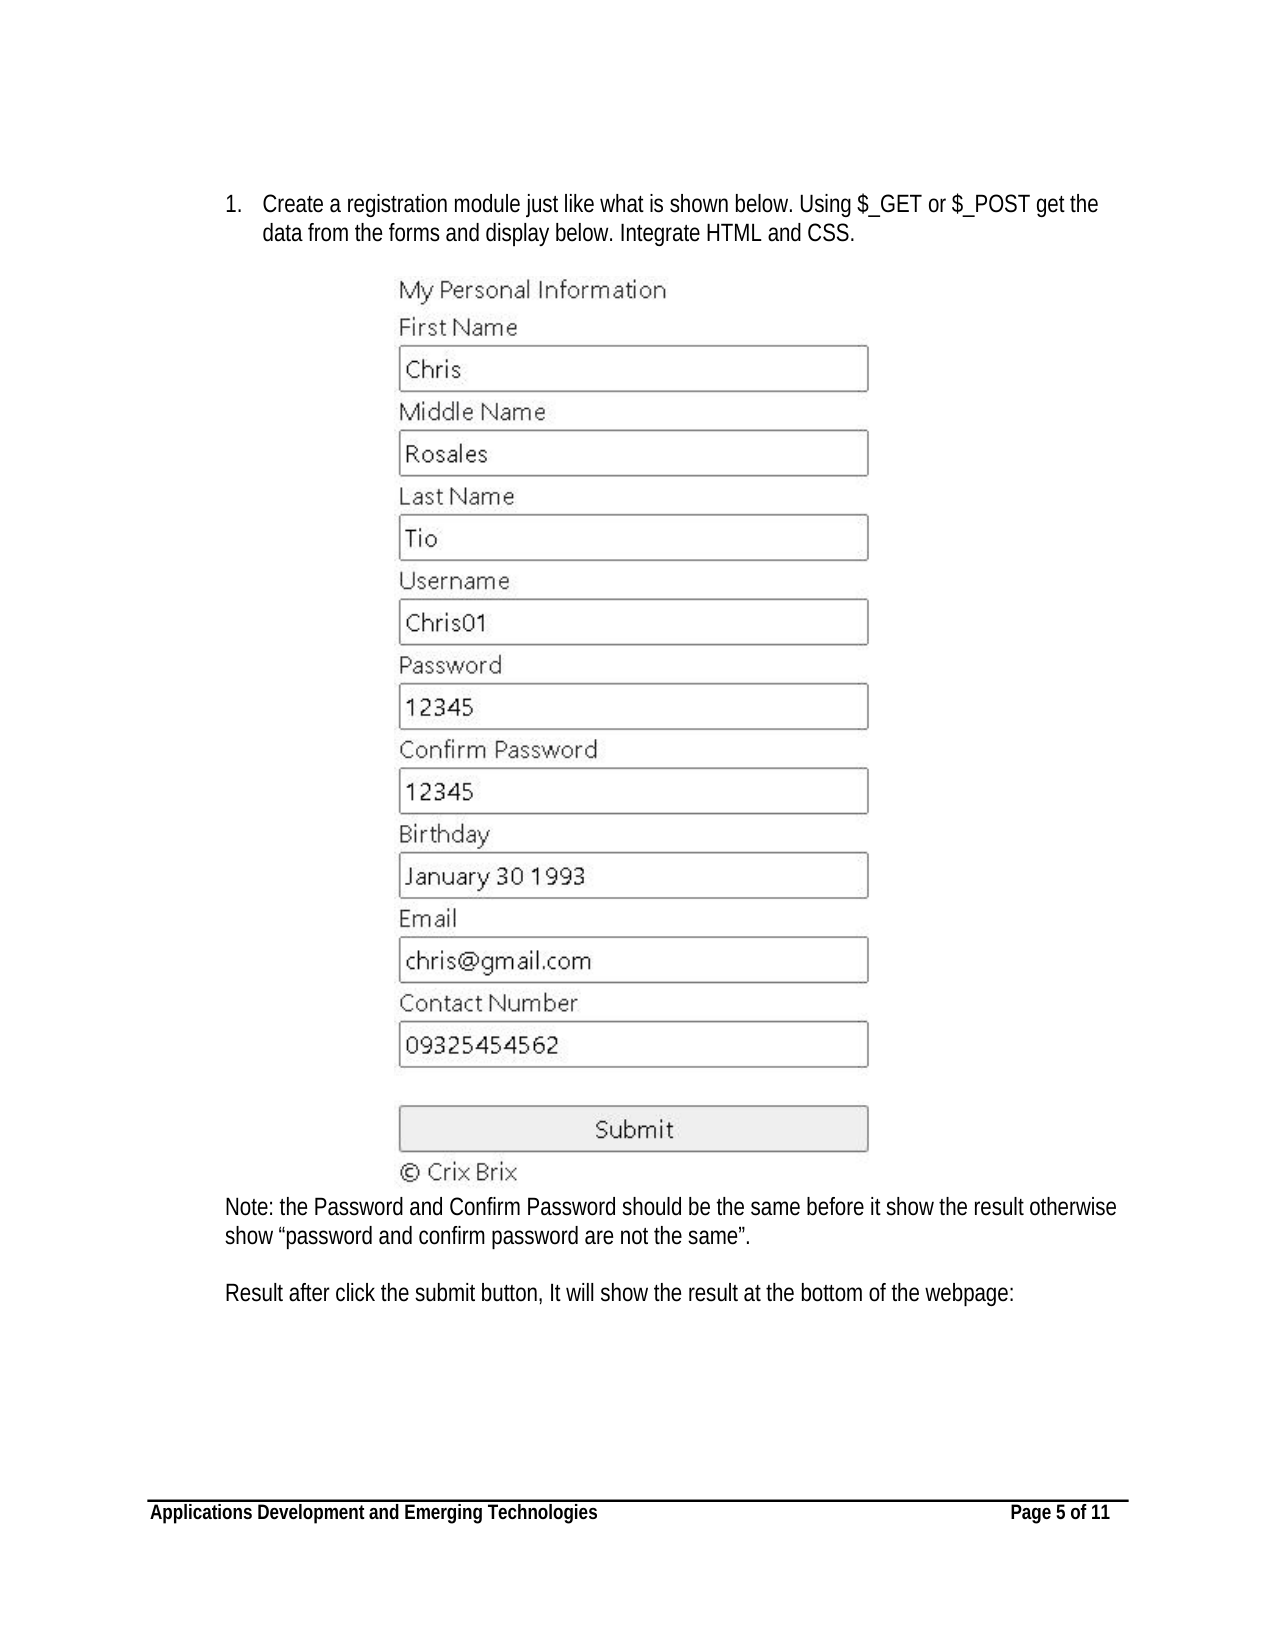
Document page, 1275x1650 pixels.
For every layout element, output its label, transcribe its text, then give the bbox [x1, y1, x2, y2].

text Result after click the submit button, It will show the result at the bottom of the webpage: [225, 1278, 1125, 1306]
picture [393, 276, 880, 1190]
list Create a registration module just like what is shown below. Using $_GET or $_POST get the data from the forms and display below. Integrate HTML and CSS. [225, 190, 1123, 247]
text Applications Development and Emerging Technologies Page 5 of 11 [150, 1500, 1125, 1524]
text Note: the Password and Confirm Password should be the same before it show the result otherwise show “password and confirm password are not the same”. [225, 1192, 1125, 1249]
